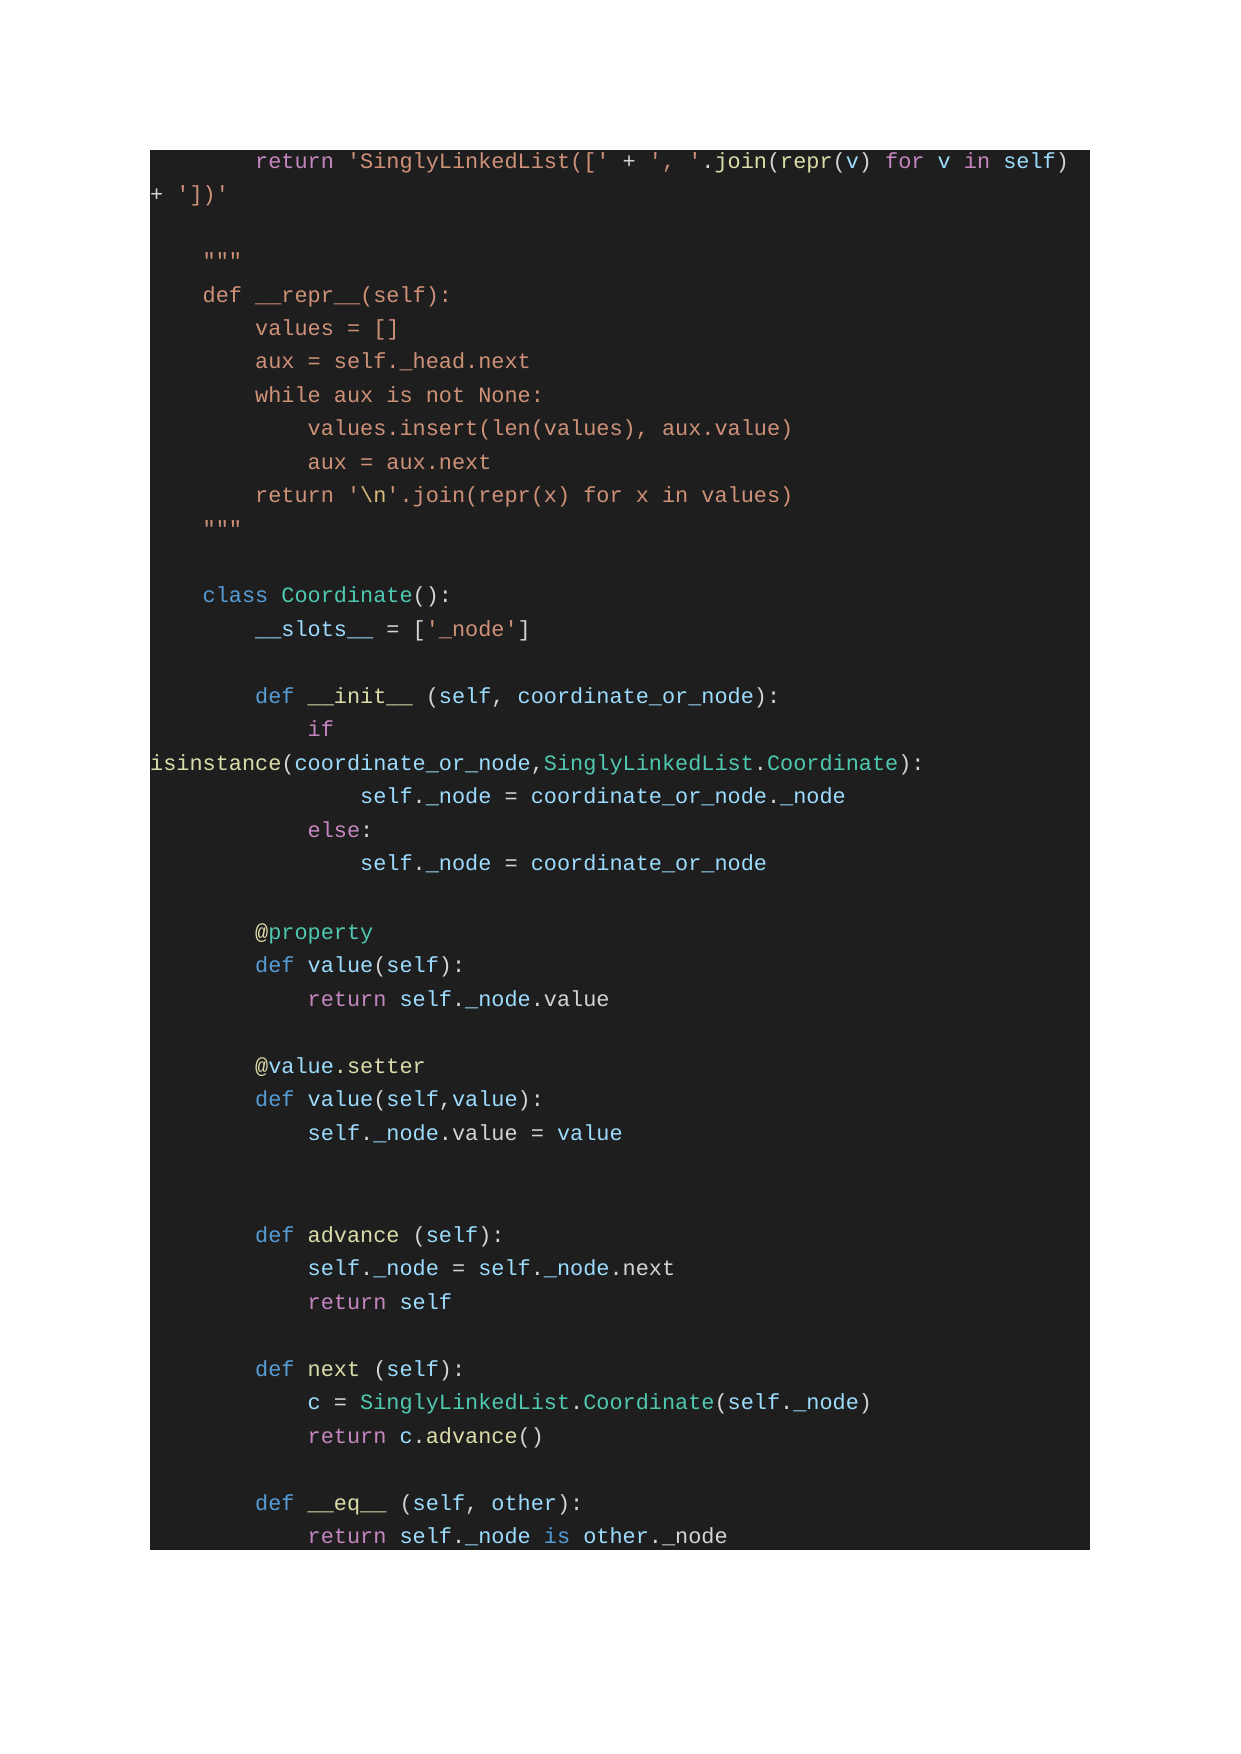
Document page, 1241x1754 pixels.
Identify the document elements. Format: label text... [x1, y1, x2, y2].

text return self [150, 1291, 1090, 1316]
text return 'SinglyLinkedList([' + ', '.join(repr(v) for v in self) + '])' [150, 150, 1090, 208]
text def advance (self): [150, 1224, 1090, 1249]
text values = [] [150, 317, 1090, 342]
text aux = self._head.next [150, 351, 1090, 375]
text values.insert(len(values), aux.value) [150, 417, 1090, 442]
text def next (self): [150, 1358, 1090, 1383]
text @value.setter [150, 1055, 1090, 1080]
text c = SinglyLinkedList.Coordinate(self._node) [150, 1391, 1090, 1416]
text """ [150, 518, 1090, 543]
text else: [150, 819, 1090, 843]
text self._node = self._node.next [150, 1258, 1090, 1282]
text return '\n'.join(repr(x) for x in values) [150, 484, 1090, 509]
text return self._node.value [150, 988, 1090, 1013]
text def __init__ (self, coordinate_or_node): [150, 685, 1090, 710]
text __slots__ = ['_node'] [150, 618, 1090, 643]
text return self._node is other._node [150, 1525, 1090, 1550]
text def __repr__(self): [150, 284, 1090, 308]
text self._node = coordinate_or_node._node [150, 785, 1090, 810]
text """ [150, 250, 1090, 275]
text class Coordinate(): [150, 585, 1090, 609]
text @property [150, 921, 1090, 946]
text def value(self,value): [150, 1088, 1090, 1113]
text def value(self): [150, 954, 1090, 979]
text return c.advance() [150, 1425, 1090, 1449]
text def __eq__ (self, other): [150, 1492, 1090, 1516]
text if isinstance(coordinate_or_node,SinglyLinkedList.Coordinate): [150, 718, 1090, 777]
text self._node = coordinate_or_node [150, 852, 1090, 877]
text self._node.value = value [150, 1122, 1090, 1147]
text aux = aux.next [150, 451, 1090, 476]
text while aux is not None: [150, 384, 1090, 409]
